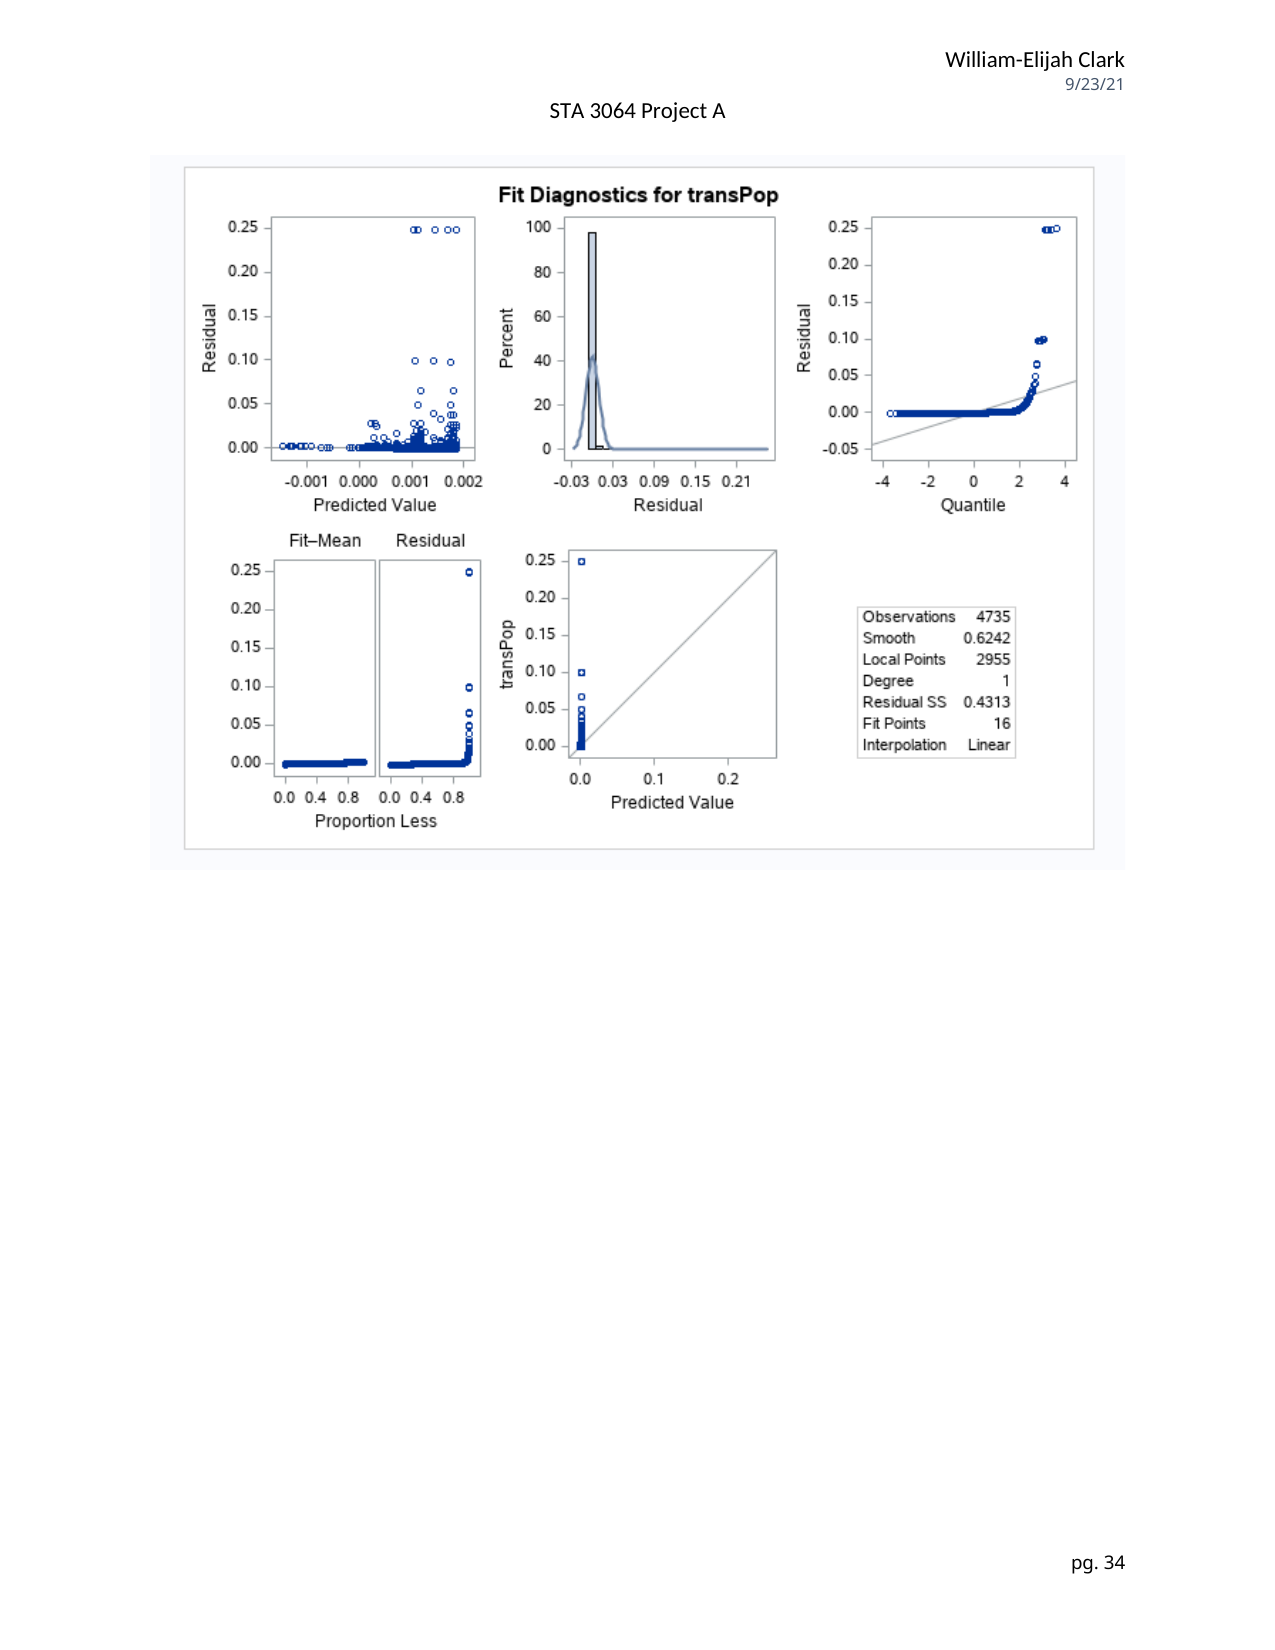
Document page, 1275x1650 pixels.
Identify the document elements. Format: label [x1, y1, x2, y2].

picture [150, 155, 1125, 870]
